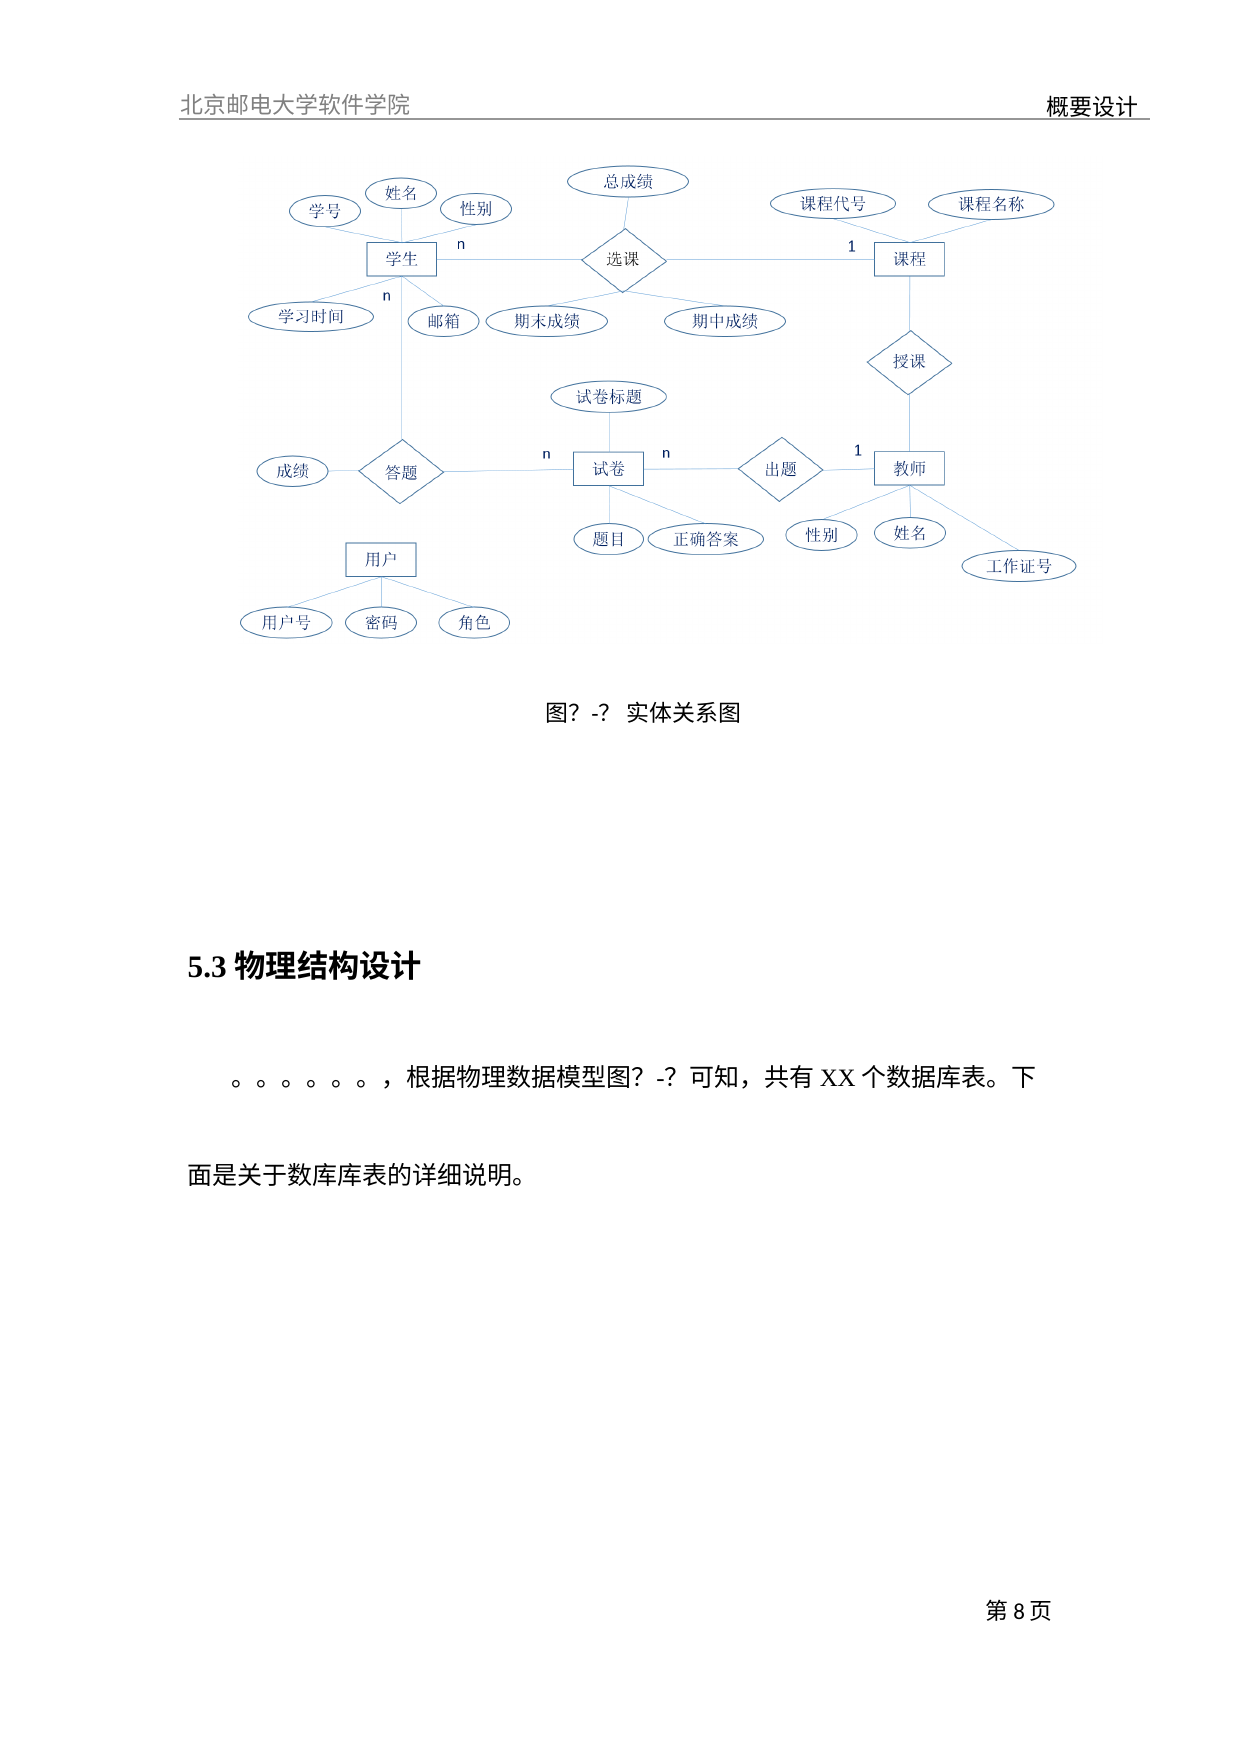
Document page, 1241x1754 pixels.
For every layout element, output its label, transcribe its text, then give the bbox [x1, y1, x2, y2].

subtitle 5.3 物理结构设计 [187, 931, 1053, 996]
text 图？-？ 实体关系图 [187, 679, 1053, 744]
list 。。。。。。，根据物理数据模型图？-？可知，共有XX个数据库表。下面是关于数库库表的详细说明。 [187, 1043, 1053, 1206]
picture [237, 156, 1103, 644]
